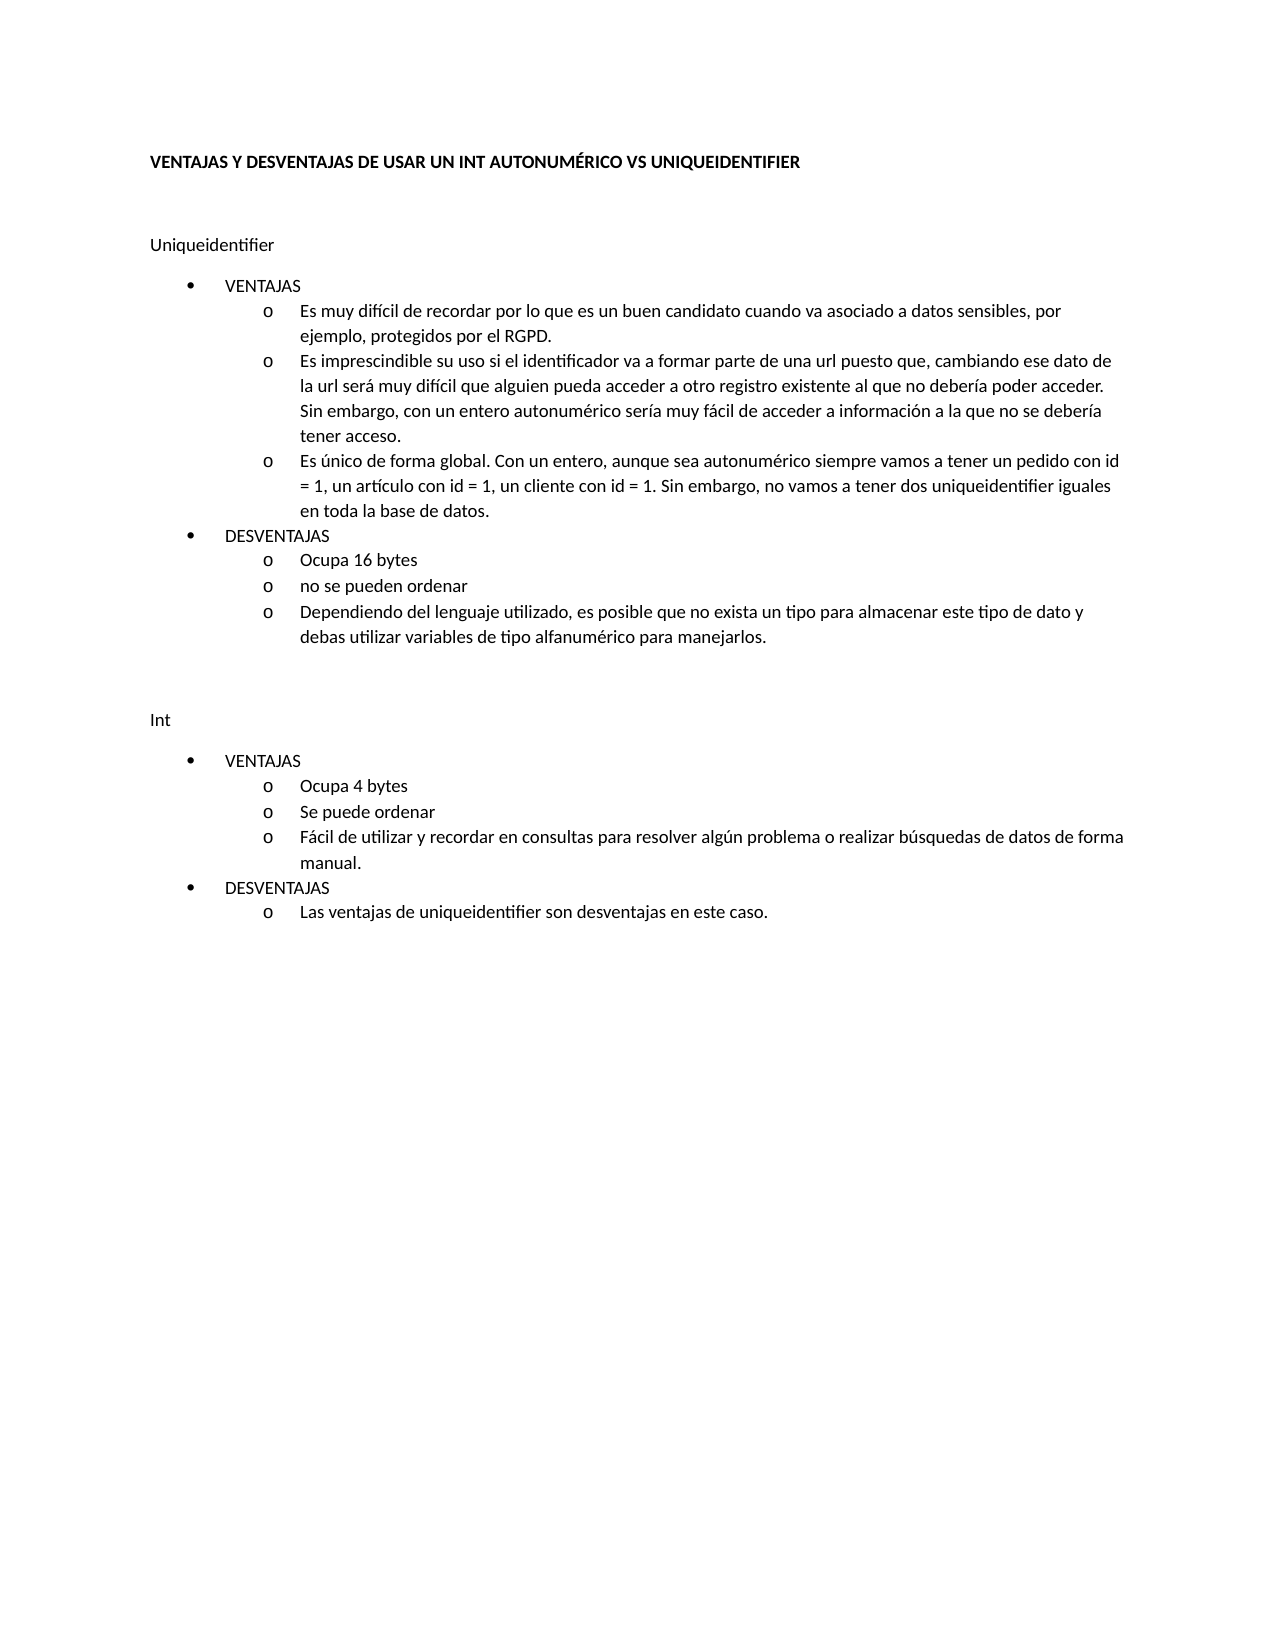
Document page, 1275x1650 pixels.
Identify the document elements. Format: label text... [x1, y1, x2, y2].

list Ocupa 4 bytes [262, 774, 1125, 798]
text VENTAJAS Y DESVENTAJAS DE USAR UN INT AUTONUMÉRICO VS UNIQUEIDENTIFIER [150, 150, 1125, 173]
list Es muy difícil de recordar por lo que es un buen candidato cuando va asociado a datos sensibles, por ejemplo, protegidos por el RGPD. [262, 299, 1125, 347]
list Fácil de utilizar y recordar en consultas para resolver algún problema o realizar búsquedas de datos de forma manual. [262, 826, 1125, 874]
list Es único de forma global. Con un entero, aunque sea autonumérico siempre vamos a tener un pedido con id = 1, un artículo con id = 1, un cliente con id = 1. Sin embargo, no vamos a tener dos uniqueidentifier iguales en toda la base de datos. [262, 449, 1125, 522]
list DESVENTAJAS [187, 524, 1125, 547]
list VENTAJAS [187, 749, 1125, 772]
list no se pueden ordenar [262, 574, 1125, 598]
text Uniqueidentifier [150, 233, 1125, 256]
list DESVENTAJAS [187, 876, 1125, 899]
list VENTAJAS [187, 274, 1125, 297]
list Se puede ordenar [262, 800, 1125, 824]
text Int [150, 708, 1125, 731]
list Ocupa 16 bytes [262, 548, 1125, 572]
list Dependiendo del lenguaje utilizado, es posible que no exista un tipo para almacenar este tipo de dato y debas utilizar variables de tipo alfanumérico para manejarlos. [262, 600, 1125, 648]
list Las ventajas de uniqueidentifier son desventajas en este caso. [262, 901, 1125, 924]
list Es imprescindible su uso si el identificador va a formar parte de una url puesto que, cambiando ese dato de la url será muy difícil que alguien pueda acceder a otro registro existente al que no debería poder acceder. Sin embargo, con un entero autonumérico sería muy fácil de acceder a información a la que no se debería tener acceso. [262, 349, 1125, 447]
